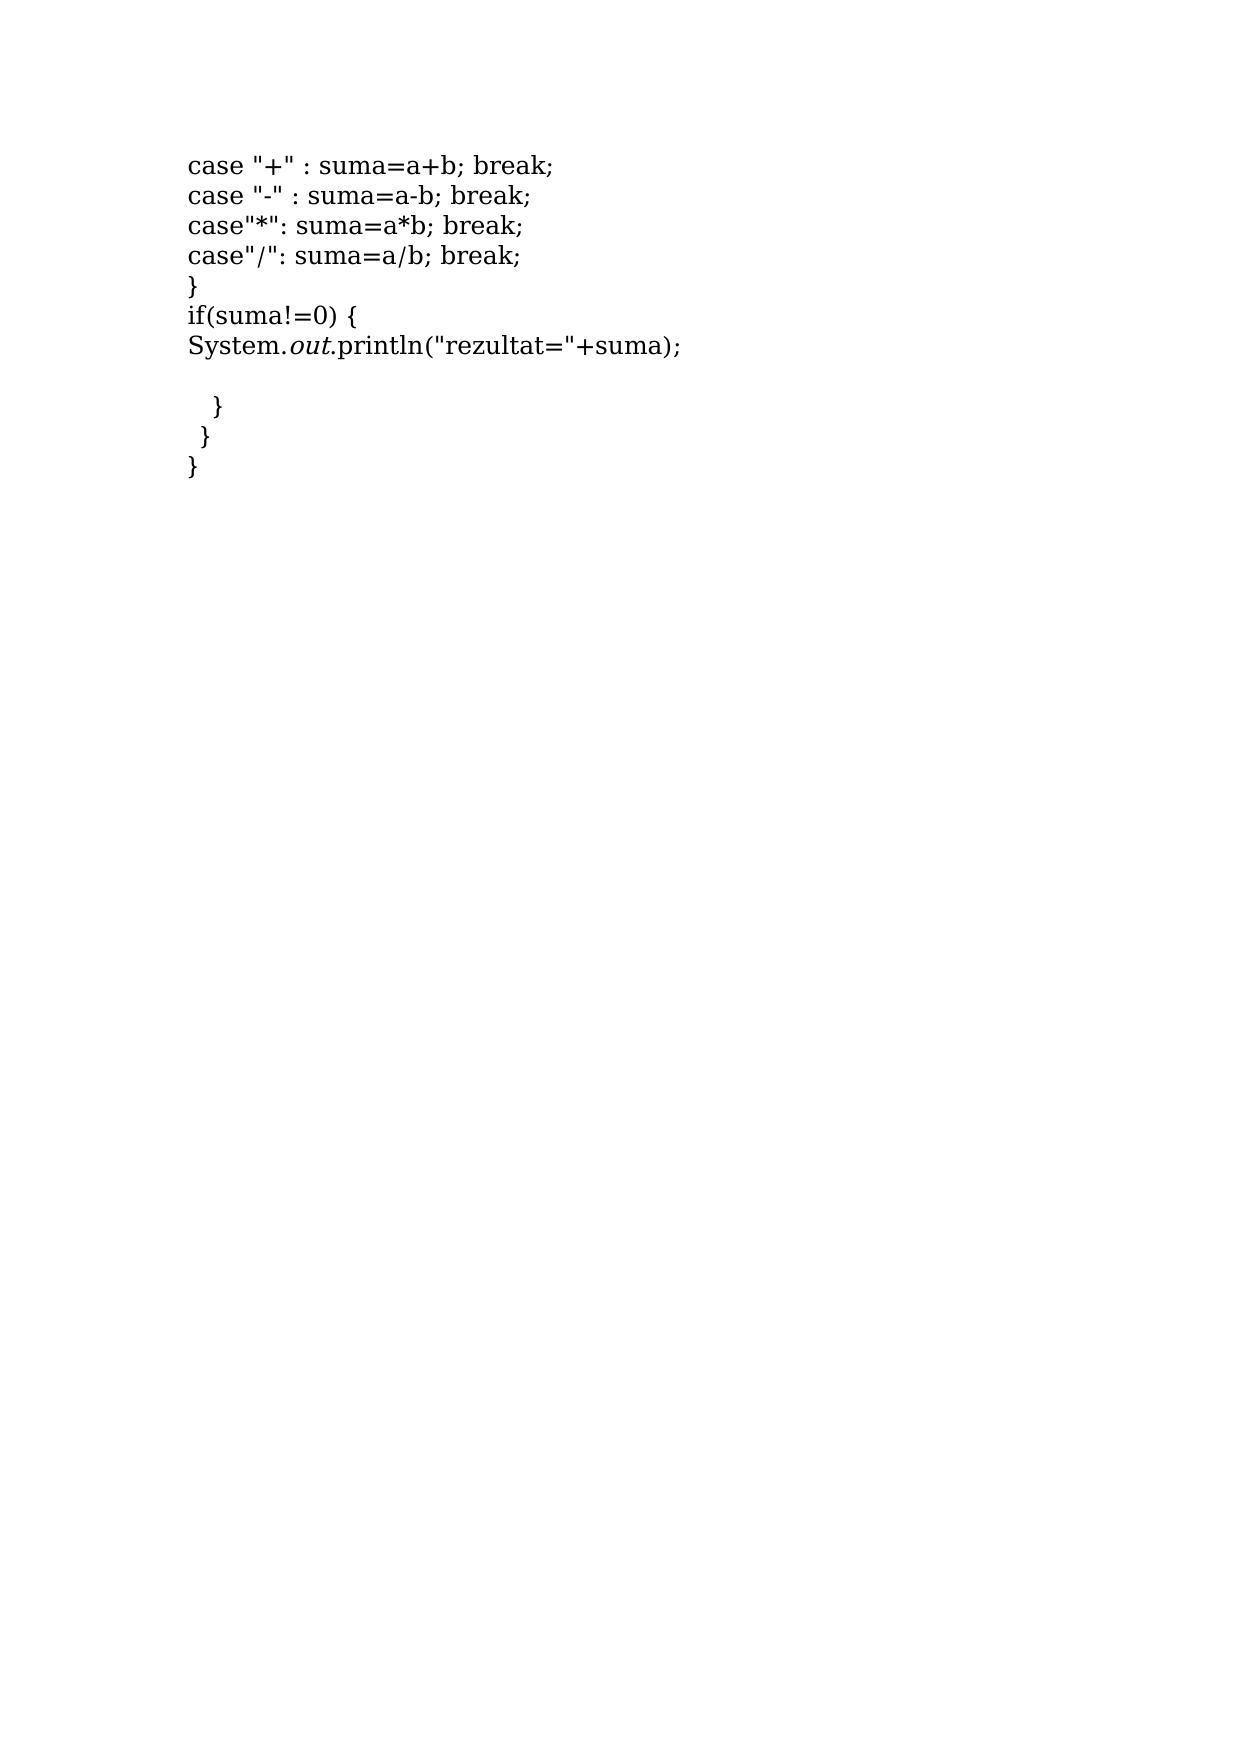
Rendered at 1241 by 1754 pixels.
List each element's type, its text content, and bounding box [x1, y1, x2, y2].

text } [187, 390, 1127, 420]
text if(suma!=0) { [187, 300, 1127, 330]
text case "-" : suma=a-b; break; [187, 180, 1127, 210]
text case "+" : suma=a+b; break; [187, 150, 1127, 180]
text } [187, 450, 1127, 480]
text case"/": suma=a/b; break; [187, 240, 1127, 270]
text case"*": suma=a*b; break; [187, 210, 1127, 240]
text } [187, 420, 1127, 450]
text } [187, 270, 1127, 300]
text System.out.println("rezultat="+suma); [187, 330, 1127, 360]
